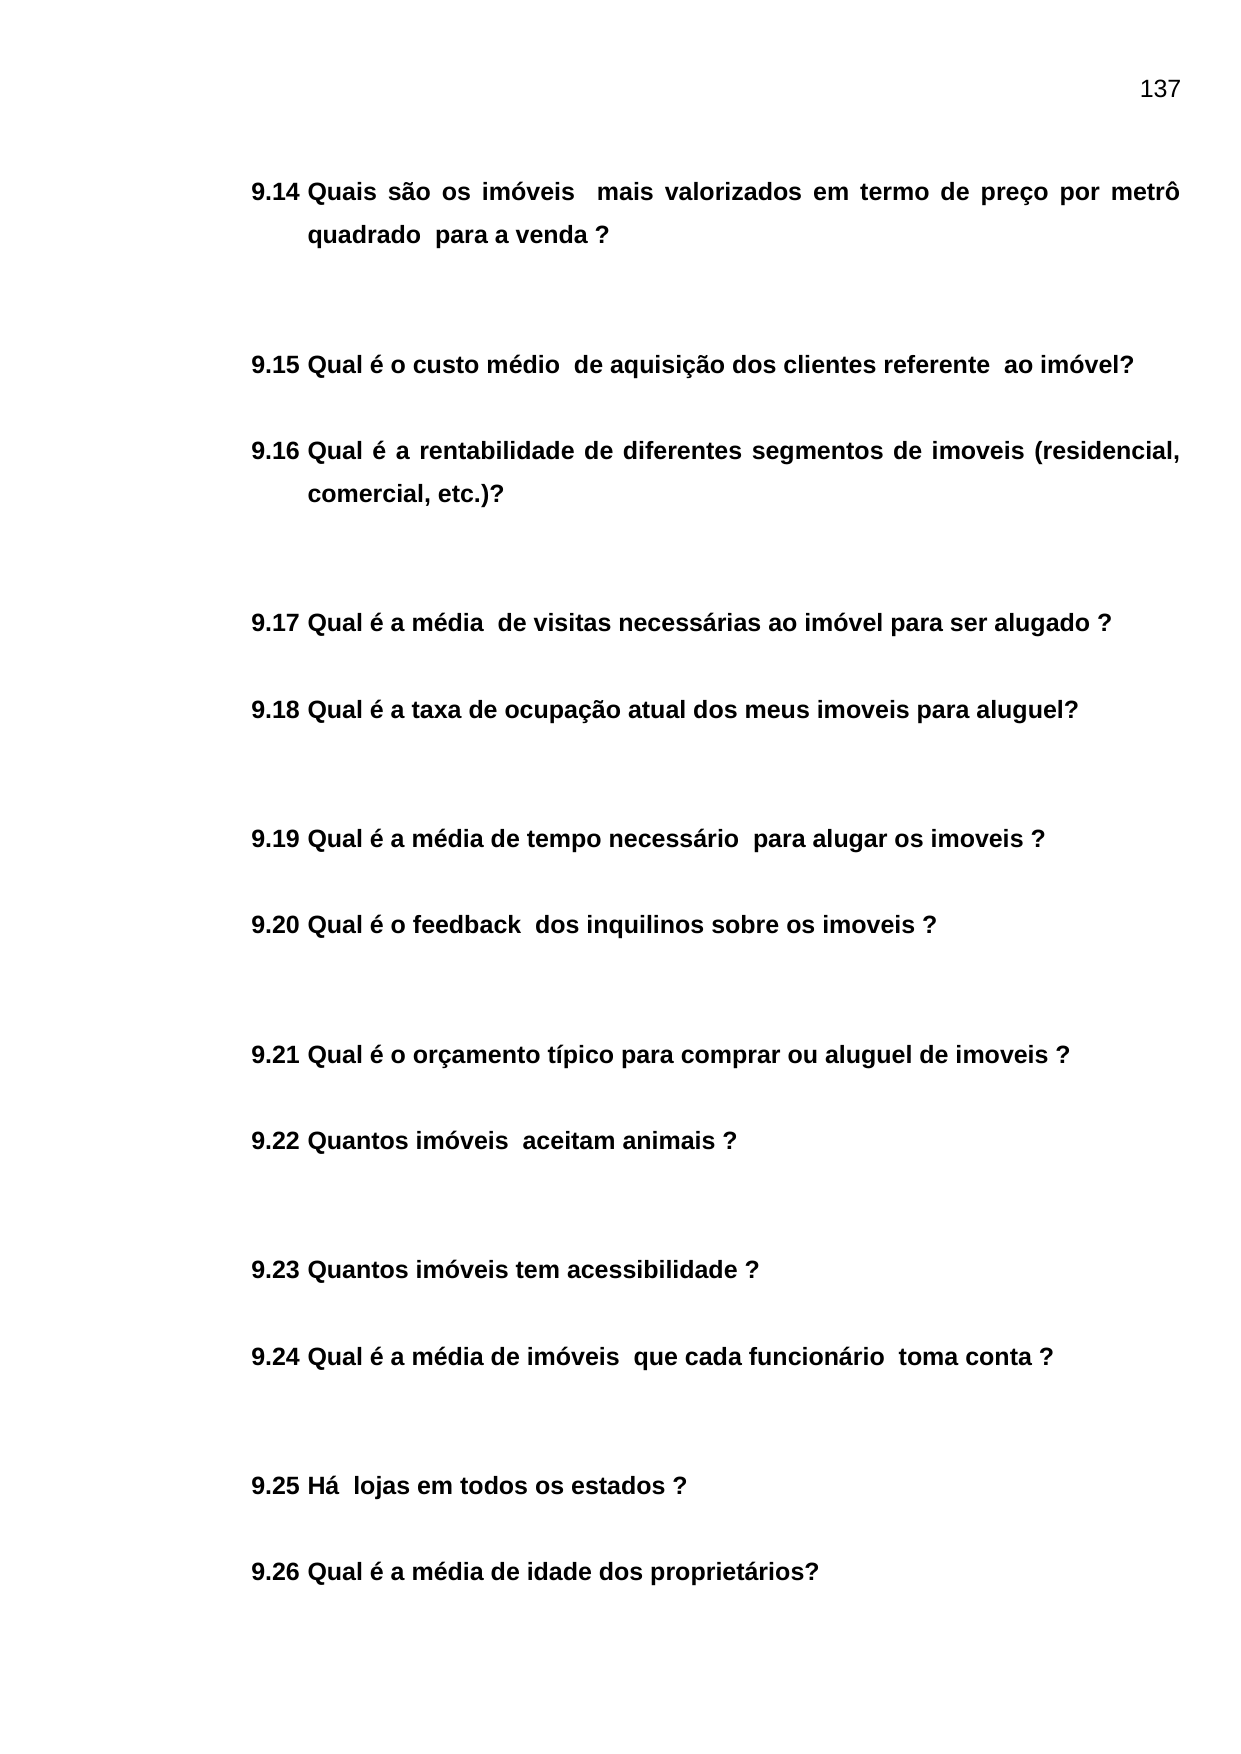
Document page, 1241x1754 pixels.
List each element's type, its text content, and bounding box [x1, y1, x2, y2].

list Qual é a média de idade dos proprietários? [251, 1557, 1181, 1586]
list Quantos imóveis aceitam animais ? [251, 1126, 1181, 1155]
list Qual é a média de visitas necessárias ao imóvel para ser alugado ? [251, 608, 1181, 637]
list Qual é o custo médio de aquisição dos clientes referente ao imóvel? [251, 350, 1181, 378]
list Qual é a média de imóveis que cada funcionário toma conta ? [251, 1342, 1181, 1370]
list Qual é a média de tempo necessário para alugar os imoveis ? [251, 824, 1181, 853]
list Qual é o orçamento típico para comprar ou aluguel de imoveis ? [251, 1040, 1181, 1068]
list Qual é a rentabilidade de diferentes segmentos de imoveis (residencial, comercial, etc.)? [251, 436, 1181, 508]
list Há lojas em todos os estados ? [251, 1471, 1181, 1500]
list Qual é o feedback dos inquilinos sobre os imoveis ? [251, 910, 1181, 939]
list Quantos imóveis tem acessibilidade ? [251, 1255, 1181, 1284]
list Quais são os imóveis mais valorizados em termo de preço por metrô quadrado para a venda ? [251, 177, 1181, 249]
list Qual é a taxa de ocupação atual dos meus imoveis para aluguel? [251, 695, 1181, 723]
